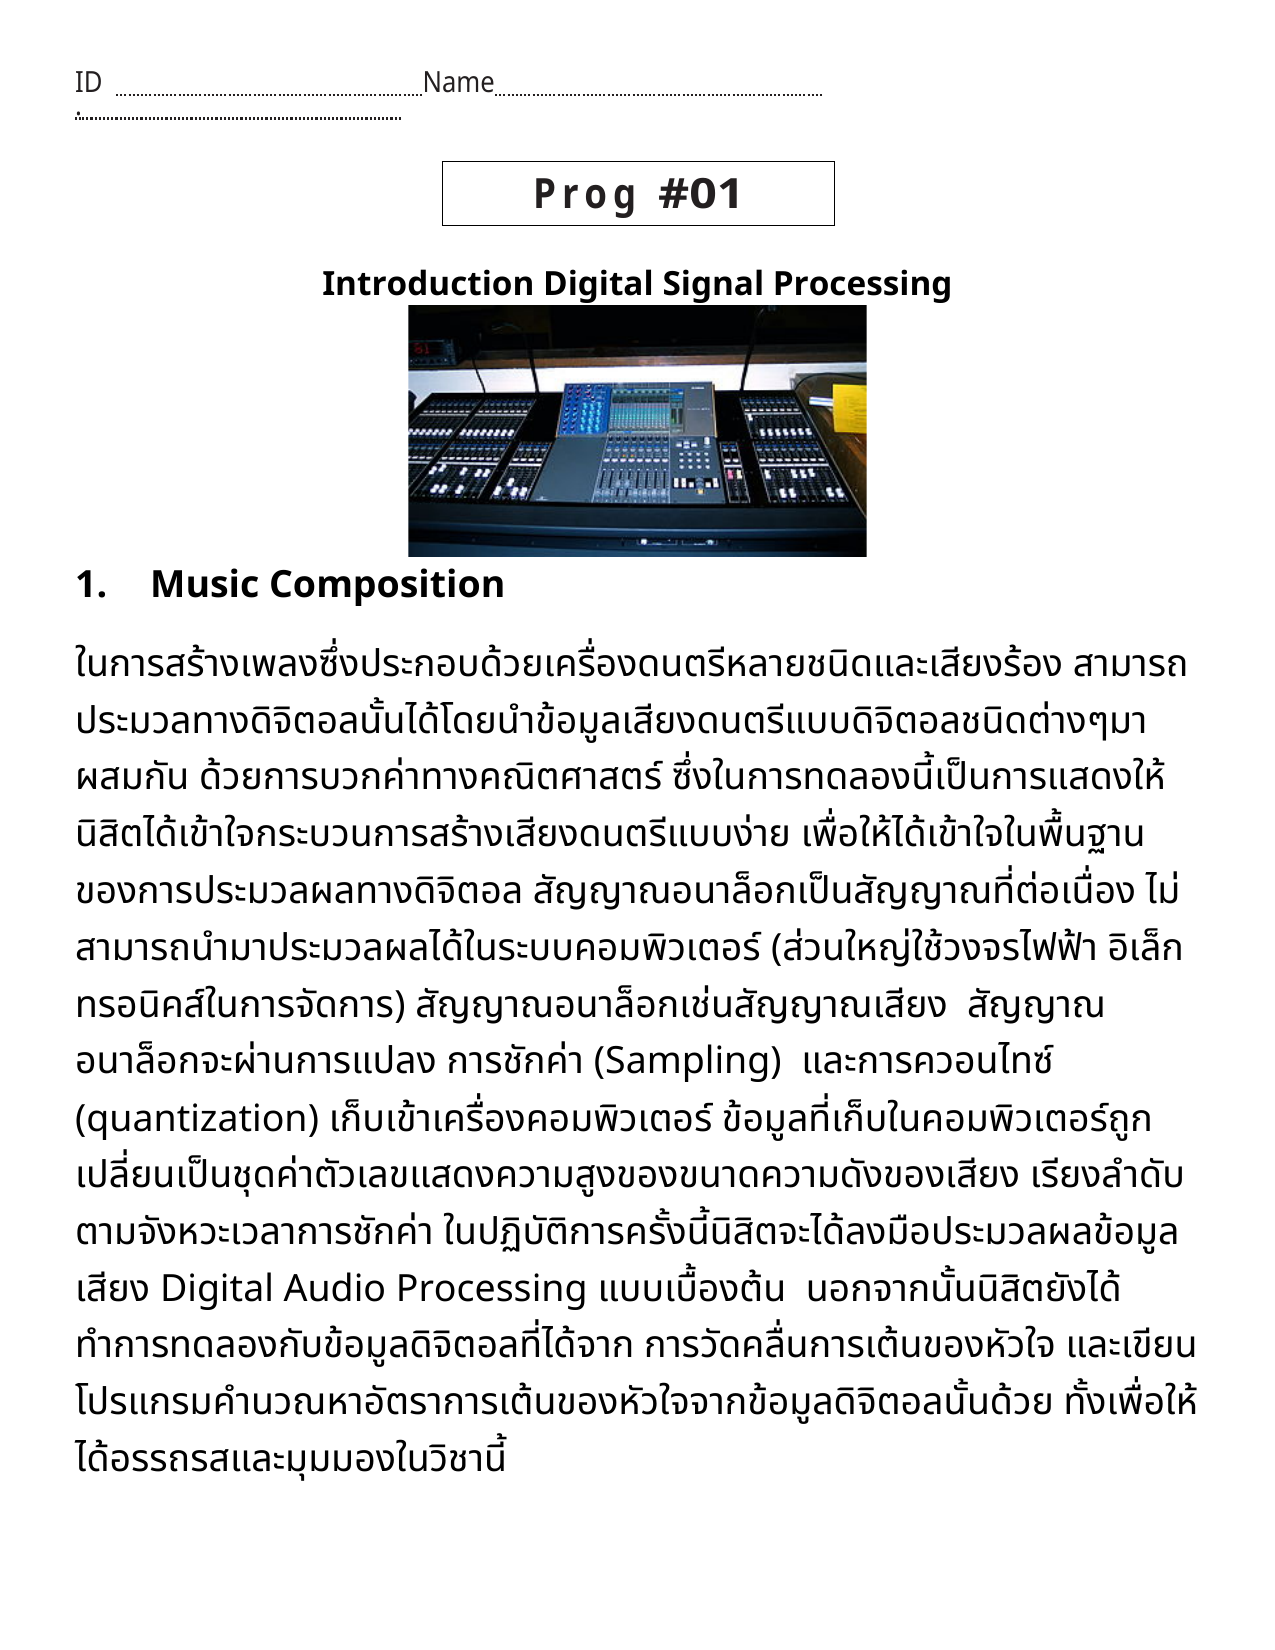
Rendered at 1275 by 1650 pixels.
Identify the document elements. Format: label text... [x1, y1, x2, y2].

text Introduction Digital Signal Processing [75, 260, 1200, 305]
text ในการสร้างเพลงซึ่งประกอบด้วยเครื่องดนตรีหลายชนิดและเสียงร้อง สามารถประมวลทางดิจิตอลนั้นได้โดยนำข้อมูลเสียงดนตรีแบบดิจิตอลชนิดต่างๆมาผสมกัน ด้วยการบวกค่าทางคณิตศาสตร์ ซึ่งในการทดลองนี้เป็นการแสดงให้นิสิตได้เข้าใจกระบวนการสร้างเสียงดนตรีแบบง่าย เพื่อให้ได้เข้าใจในพื้นฐานของการประมวลผลทางดิจิตอล สัญญาณอนาล็อกเป็นสัญญาณที่ต่อเนื่อง ไม่สามารถนำมาประมวลผลได้ในระบบคอมพิวเตอร์ (ส่วนใหญ่ใช้วงจรไฟฟ้า อิเล็กทรอนิคส์ในการจัดการ) สัญญาณอนาล็อกเช่นสัญญาณเสียง สัญญาณอนาล็อกจะผ่านการแปลง การชักค่า (Sampling) และการควอนไทซ์ (quantization) เก็บเข้าเครื่องคอมพิวเตอร์ ข้อมูลที่เก็บในคอมพิวเตอร์ถูกเปลี่ยนเป็นชุดค่าตัวเลขแสดงความสูงของขนาดความดังของเสียง เรียงลำดับตามจังหวะเวลาการชักค่า ในปฏิบัติการครั้งนี้นิสิตจะได้ลงมือประมวลผลข้อมูลเสียง Digital Audio Processing แบบเบื้องต้น นอกจากนั้นนิสิตยังได้ทำการทดลองกับข้อมูลดิจิตอลที่ได้จาก การวัดคลื่นการเต้นของหัวใจ และเขียนโปรแกรมคำนวณหาอัตราการเต้นของหัวใจจากข้อมูลดิจิตอลนั้นด้วย ทั้งเพื่อให้ได้อรรถรสและมุมมองในวิชานี้ [75, 637, 1200, 1488]
list Music Composition [75, 557, 1200, 608]
text Prog #01 [443, 162, 834, 225]
picture [408, 305, 867, 557]
text ID Name . [75, 75, 826, 121]
